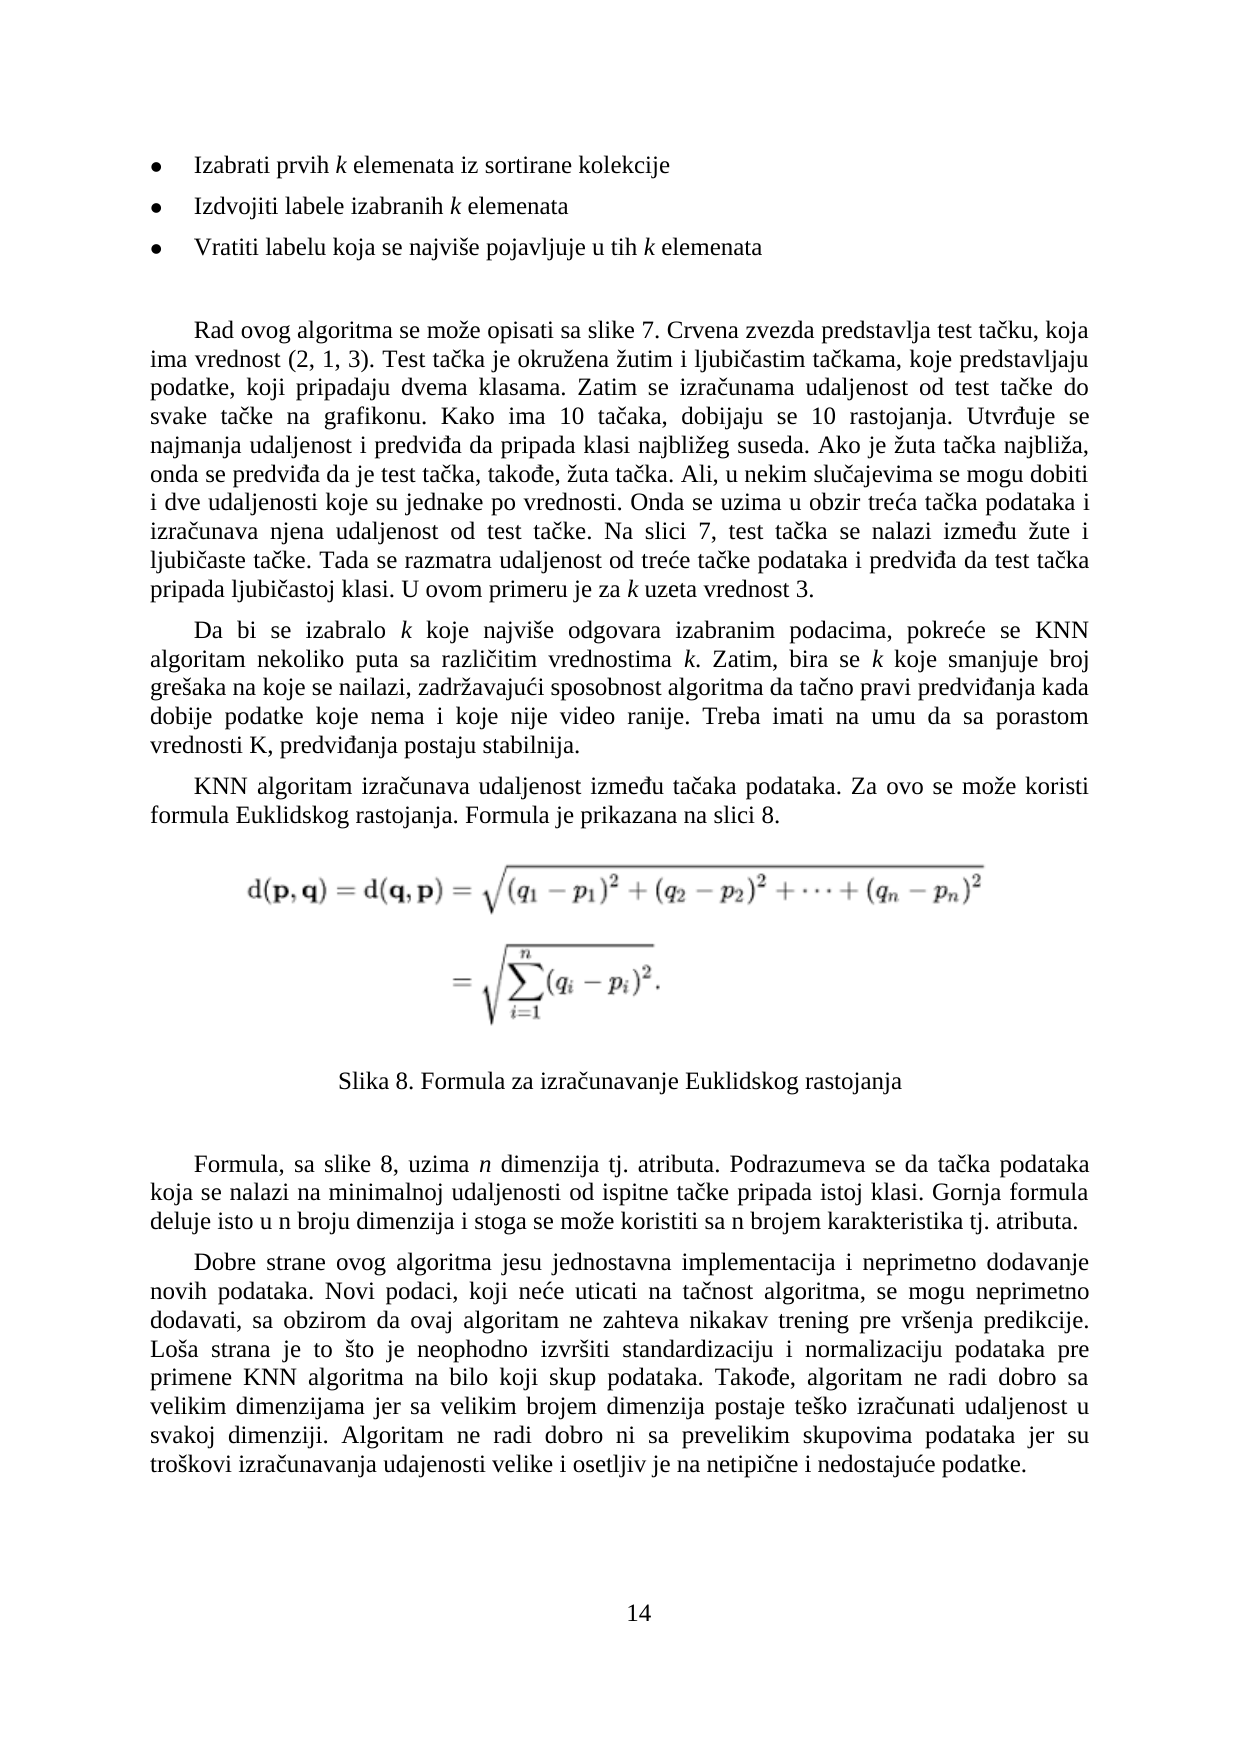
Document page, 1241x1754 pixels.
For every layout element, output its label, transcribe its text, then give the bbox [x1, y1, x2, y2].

list Vratiti labelu koja se najviše pojavljuje u tih k elemenata [150, 232, 1090, 261]
list Izabrati prvih k elemenata iz sortirane kolekcije [150, 150, 1090, 179]
text Dobre strane ovog algoritma jesu jednostavna implementacija i neprimetno dodavanje novih podataka. Novi podaci, koji neće uticati na tačnost algoritma, se mogu neprimetno dodavati, sa obzirom da ovaj algoritam ne zahteva nikakav trening pre vršenja predikcije. Loša strana je to što je neophodno izvršiti standardizaciju i normalizaciju podataka pre primene KNN algoritma na bilo koji skup podataka. Takođe, algoritam ne radi dobro sa velikim dimenzijama jer sa velikim brojem dimenzija postaje teško izračunati udaljenost u svakoj dimenziji. Algoritam ne radi dobro ni sa prevelikim skupovima podataka jer su troškovi izračunavanja udajenosti velike i osetljiv je na netipične i nedostajuće podatke. [150, 1247, 1090, 1477]
picture [231, 841, 1009, 1054]
text Da bi se izabralo k koje najviše odgovara izabranim podacima, pokreće se KNN algoritam nekoliko puta sa različitim vrednostima k. Zatim, bira se k koje smanjuje broj grešaka na koje se nailazi, zadržavajući sposobnost algoritma da tačno pravi predviđanja kada dobije podatke koje nema i koje nije video ranije. Treba imati na umu da sa porastom vrednosti K, predviđanja postaju stabilnija. [150, 615, 1090, 759]
text Rad ovog algoritma se može opisati sa slike 7. Crvena zvezda predstavlja test tačku, koja ima vrednost (2, 1, 3). Test tačka je okružena žutim i ljubičastim tačkama, koje predstavljaju podatke, koji pripadaju dvema klasama. Zatim se izračunama udaljenost od test tačke do svake tačke na grafikonu. Kako ima 10 tačaka, dobijaju se 10 rastojanja. Utvrđuje se najmanja udaljenost i predviđa da pripada klasi najbližeg suseda. Ako je žuta tačka najbliža, onda se predviđa da je test tačka, takođe, žuta tačka. Ali, u nekim slučajevima se mogu dobiti i dve udaljenosti koje su jednake po vrednosti. Onda se uzima u obzir treća tačka podataka i izračunava njena udaljenost od test tačke. Na slici 7, test tačka se nalazi između žute i ljubičaste tačke. Tada se razmatra udaljenost od treće tačke podataka i predviđa da test tačka pripada ljubičastoj klasi. U ovom primeru je za k uzeta vrednost 3. [150, 315, 1090, 602]
text Slika 8. Formula za izračunavanje Euklidskog rastojanja [150, 1066, 1090, 1095]
text Formula, sa slike 8, uzima n dimenzija tj. atributa. Podrazumeva se da tačka podataka koja se nalazi na minimalnoj udaljenosti od ispitne tačke pripada istoj klasi. Gornja formula deluje isto u n broju dimenzija i stoga se može koristiti sa n brojem karakteristika tj. atributa. [150, 1149, 1090, 1235]
text KNN algoritam izračunava udaljenost između tačaka podataka. Za ovo se može koristi formula Euklidskog rastojanja. Formula je prikazana na slici 8. [150, 771, 1090, 829]
list Izdvojiti labele izabranih k elemenata [150, 191, 1090, 220]
